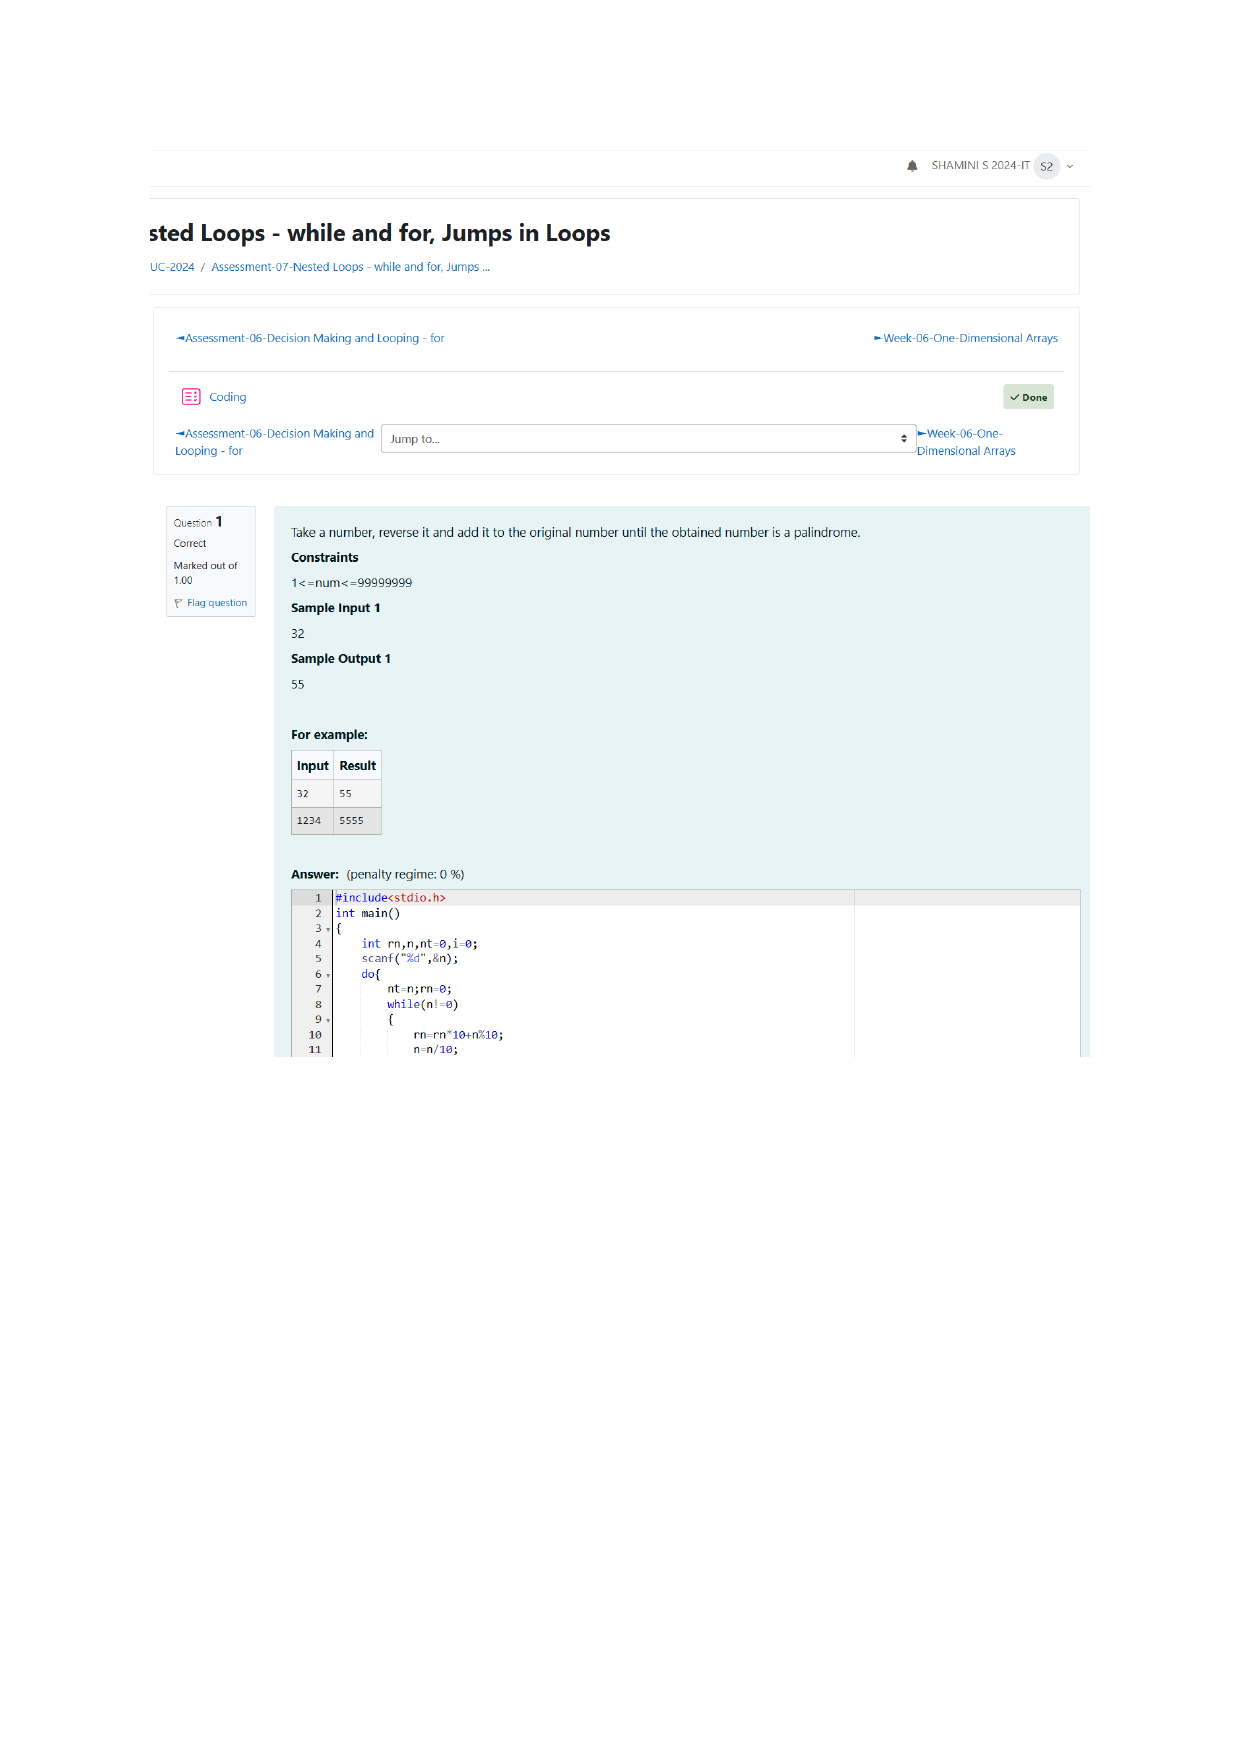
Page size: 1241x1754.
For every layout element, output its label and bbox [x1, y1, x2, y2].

picture [150, 150, 1091, 501]
picture [150, 502, 1091, 1057]
